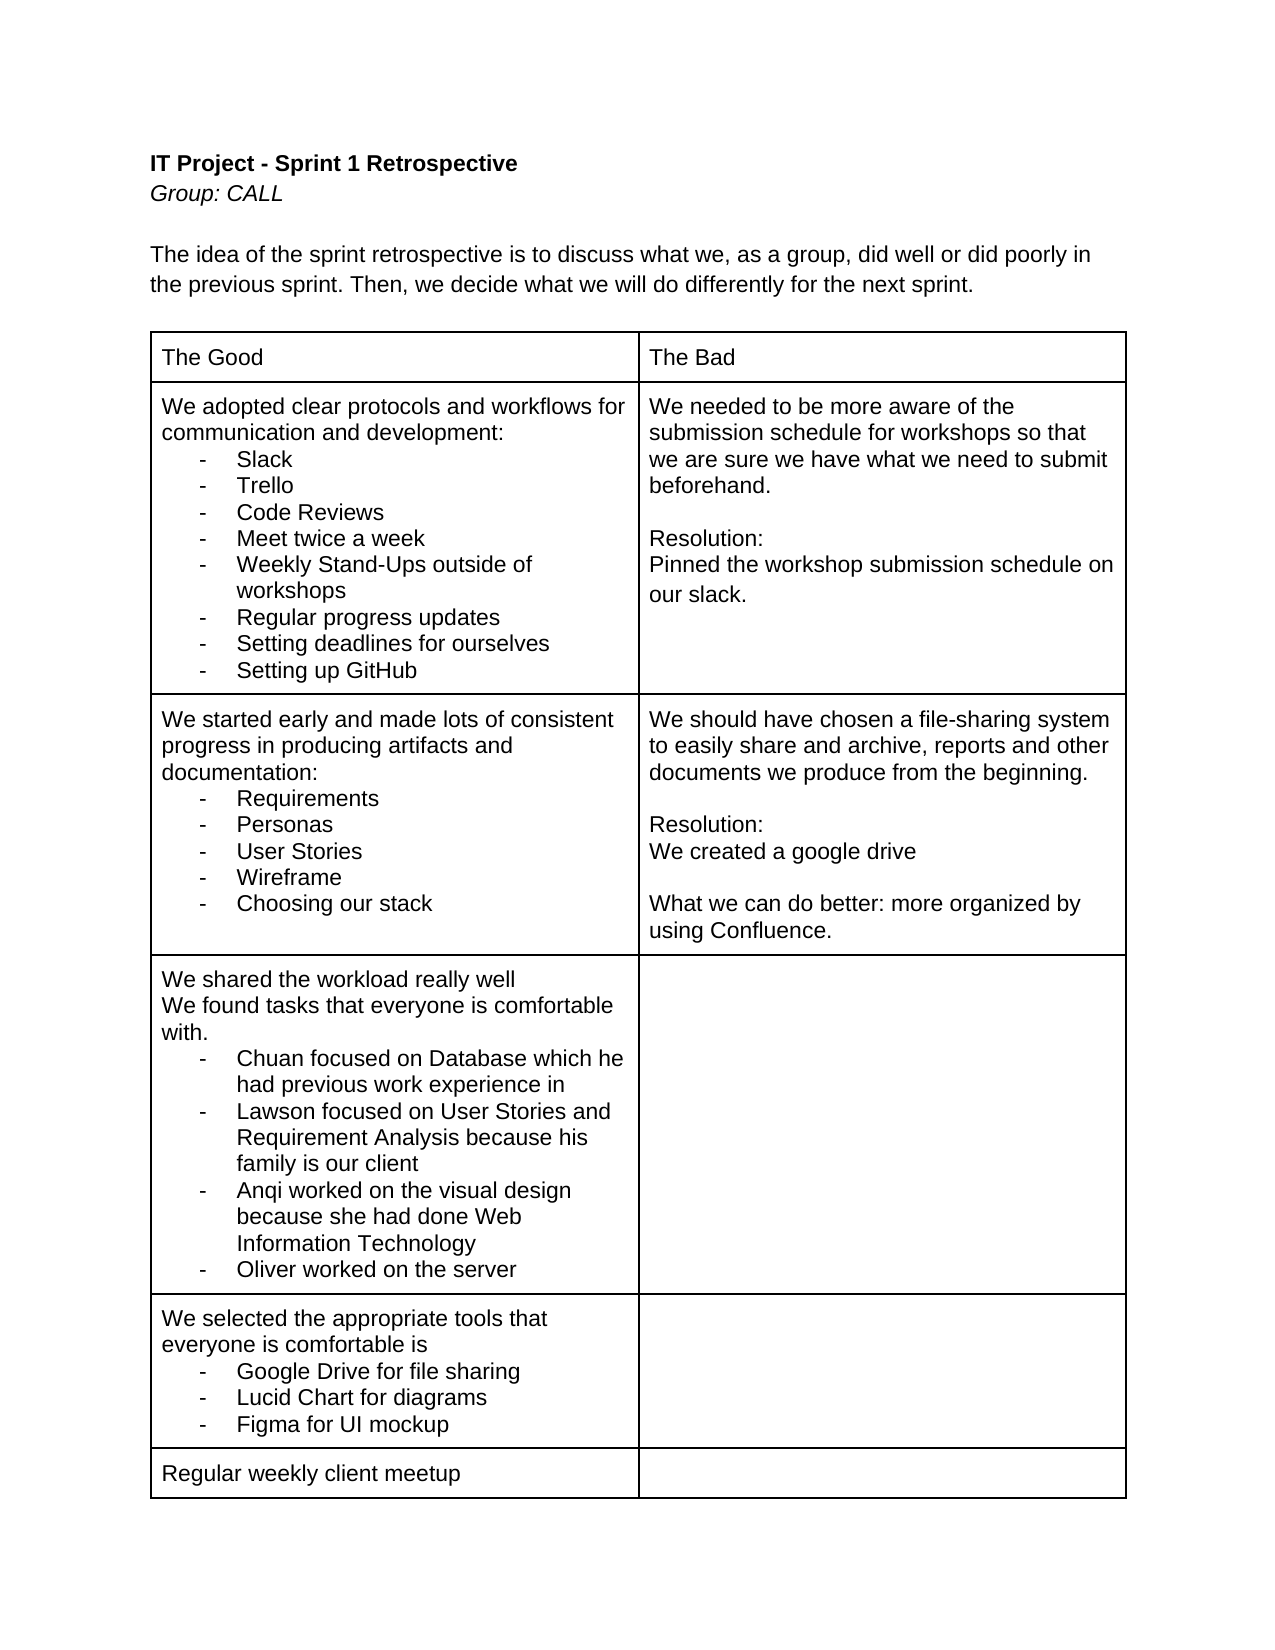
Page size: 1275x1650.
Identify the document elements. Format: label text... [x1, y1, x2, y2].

table_cell We needed to be more aware of the submission schedule for workshops so that we are sure we have what we need to submit beforehand. Resolution: Pinned the workshop submission schedule on our slack. [640, 383, 1125, 693]
table_cell We started early and made lots of consistent progress in producing artifacts and documentation: Requirements Personas User Stories Wireframe Choosing our stack [152, 695, 638, 953]
table_cell [640, 1449, 1125, 1497]
table_cell [640, 956, 1125, 1293]
table_cell We selected the appropriate tools that everyone is comfortable is Google Drive for file sharing Lucid Chart for diagrams Figma for UI mockup [152, 1295, 638, 1447]
text The idea of the sprint retrospective is to discuss what we, as a group, did well or did poorly in the previous sprint. Then, we decide what we will do differently for the next sprint. [150, 241, 1125, 297]
table_cell We should have chosen a file-sharing system to easily share and archive, reports and other documents we produce from the beginning. Resolution: We created a google drive What we can do better: more organized by using Confluence. [640, 695, 1125, 953]
table_header The Good [152, 333, 638, 381]
table_cell [640, 1295, 1125, 1447]
text Group: CALL [150, 180, 1125, 207]
table_header The Bad [640, 333, 1125, 381]
table_cell Regular weekly client meetup [152, 1449, 638, 1497]
table_cell We adopted clear protocols and workflows for communication and development: Slack Trello Code Reviews Meet twice a week Weekly Stand-Ups outside of workshops Regular progress updates Setting deadlines for ourselves Setting up GitHub [152, 383, 638, 693]
text IT Project - Sprint 1 Retrospective [150, 150, 1125, 176]
table_cell We shared the workload really well We found tasks that everyone is comfortable with. Chuan focused on Database which he had previous work experience in Lawson focused on User Stories and Requirement Analysis because his family is our client Anqi worked on the visual design because she had done Web Information Technology Oliver worked on the server [152, 956, 638, 1293]
